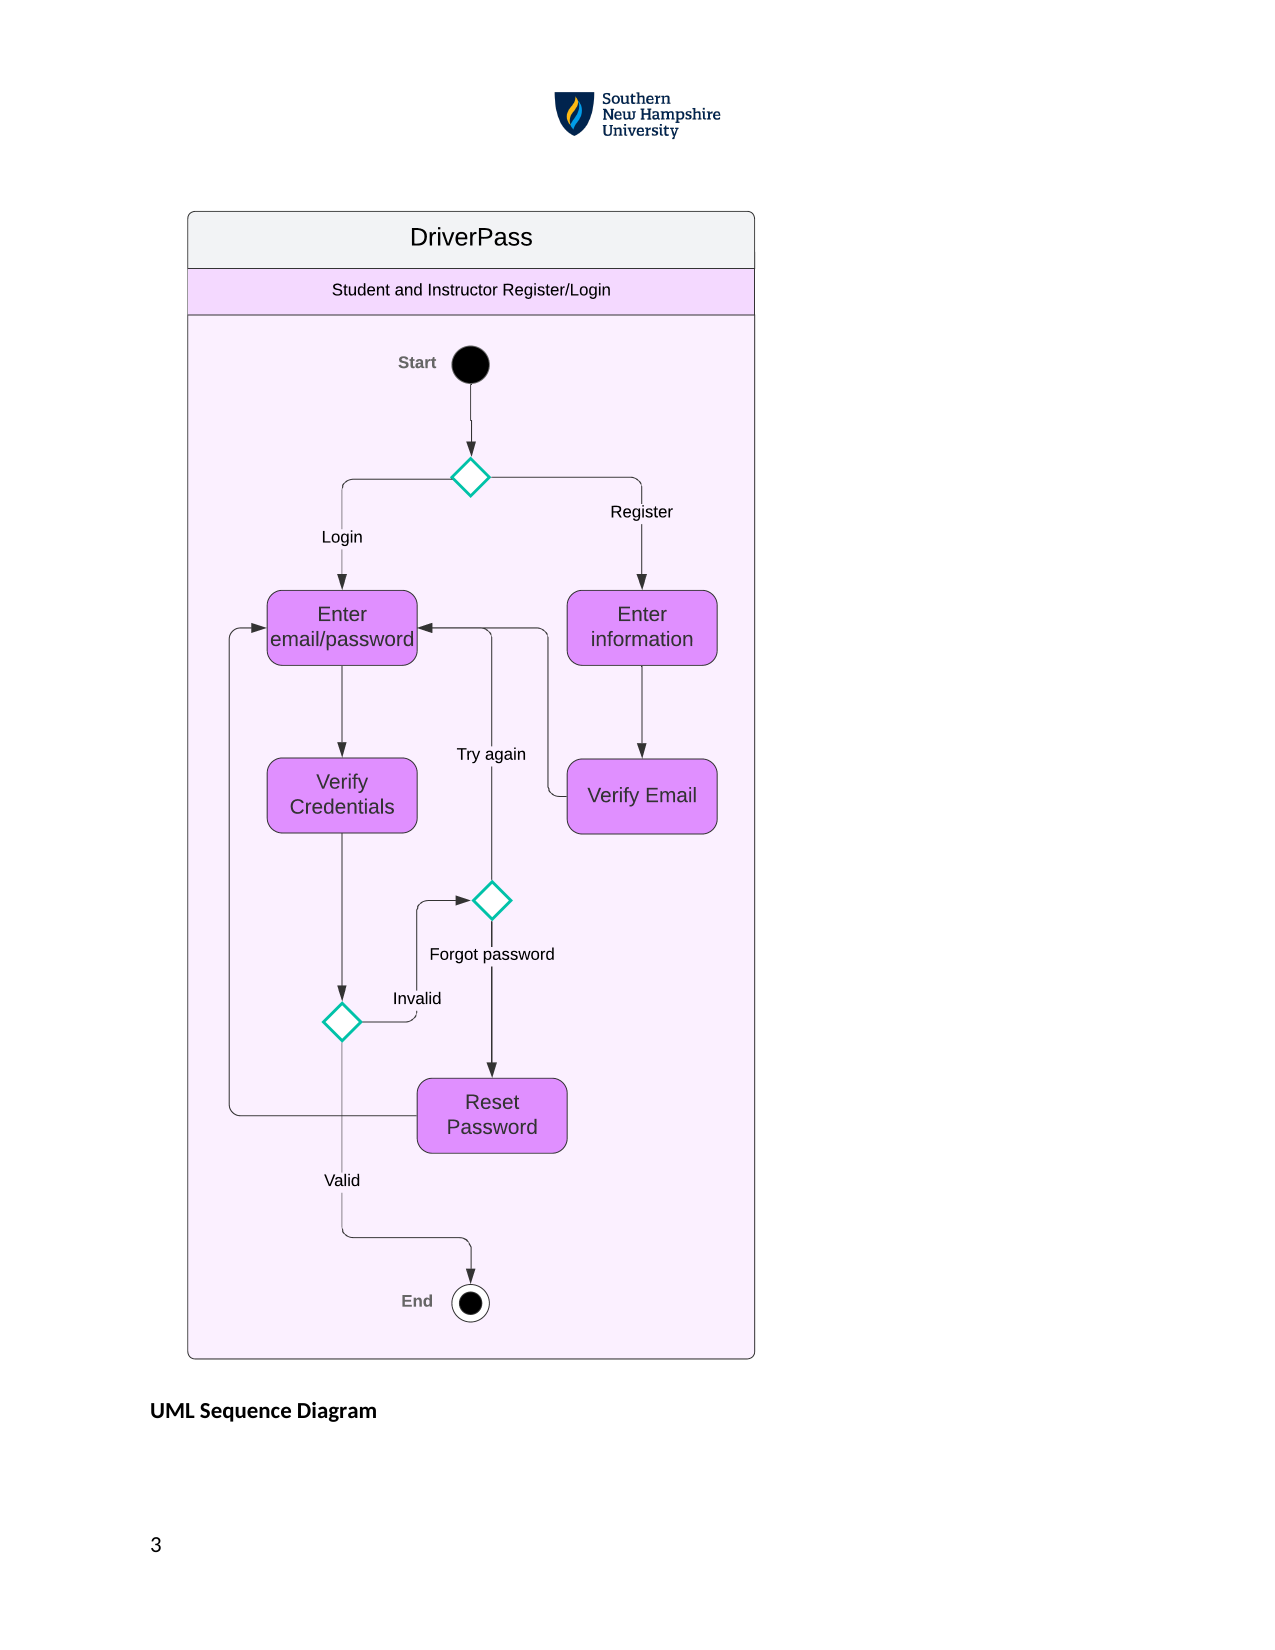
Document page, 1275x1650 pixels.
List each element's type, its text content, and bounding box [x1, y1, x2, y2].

subtitle UML Sequence Diagram [150, 1396, 1125, 1424]
picture [546, 75, 729, 154]
picture [150, 173, 792, 1397]
